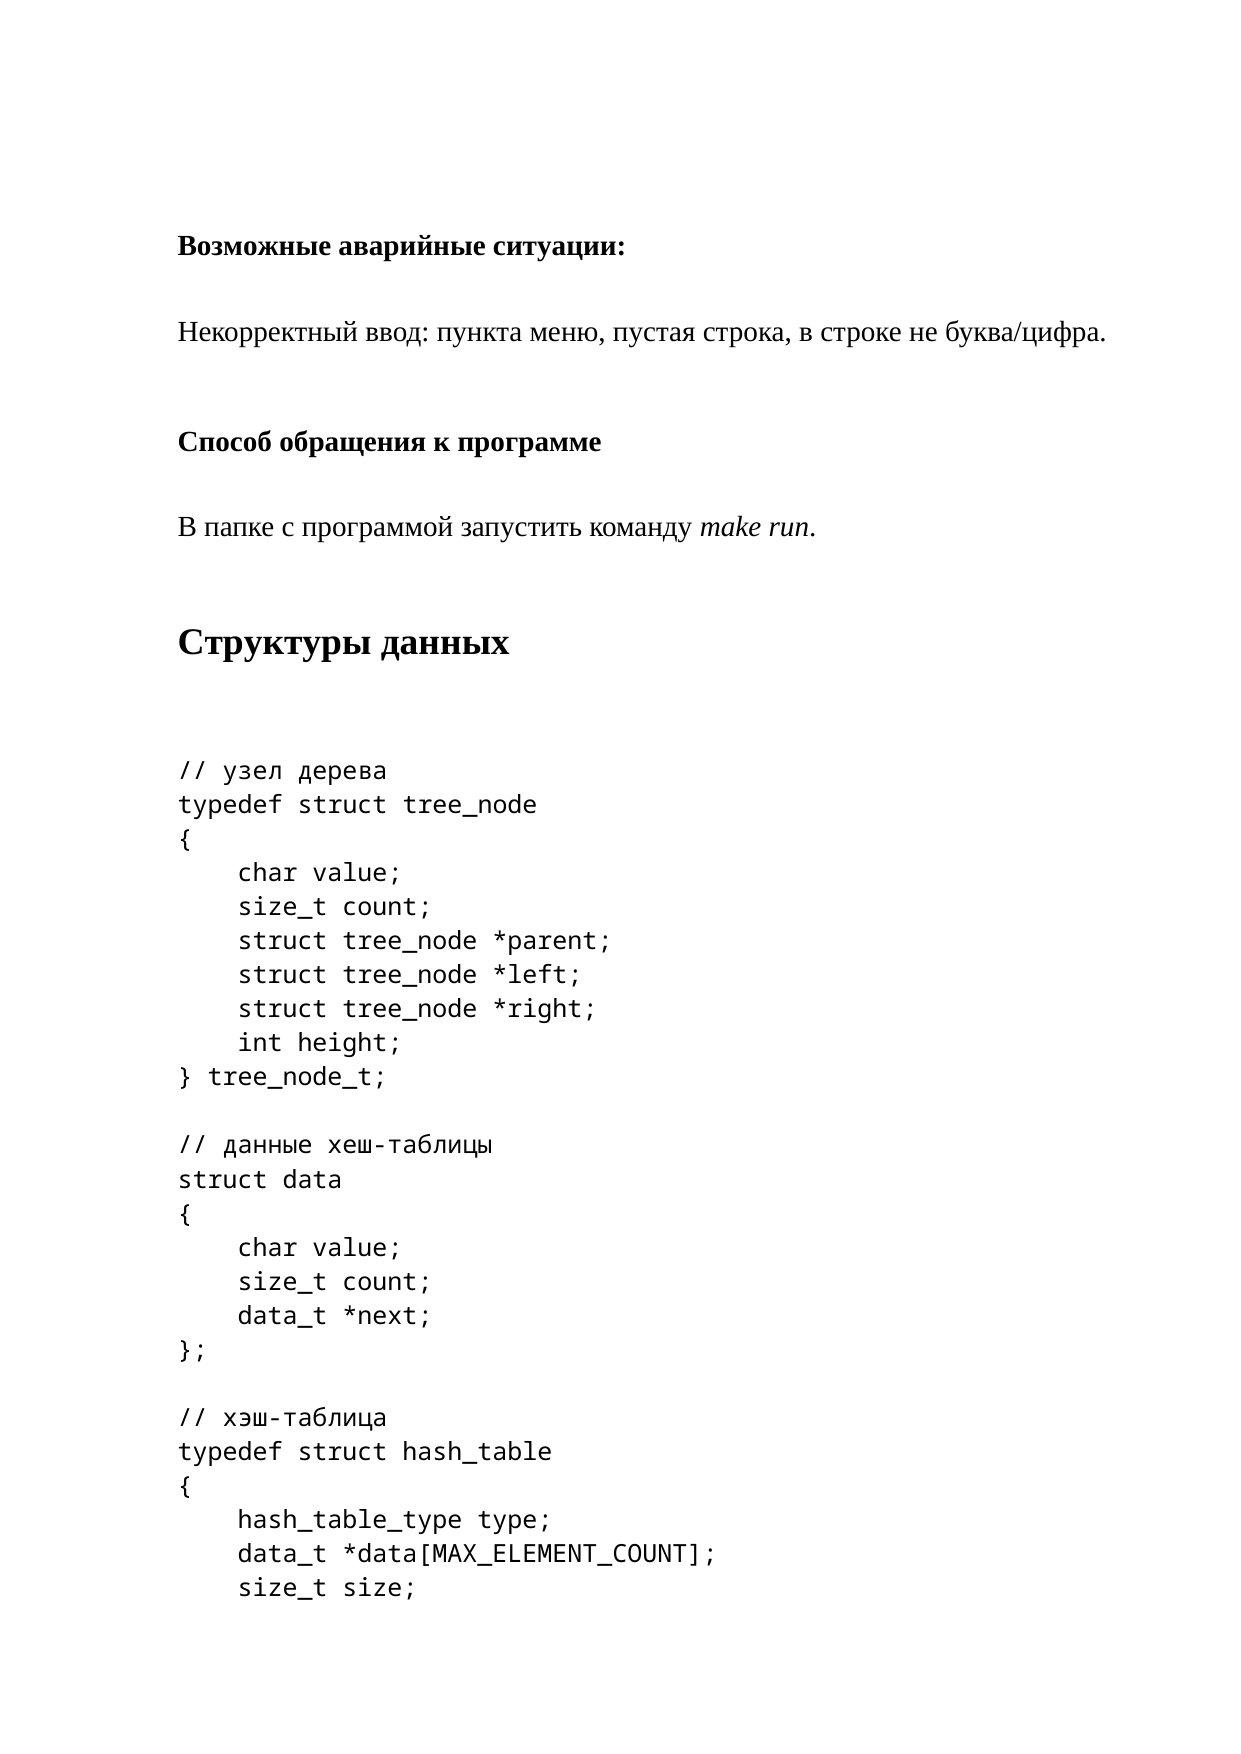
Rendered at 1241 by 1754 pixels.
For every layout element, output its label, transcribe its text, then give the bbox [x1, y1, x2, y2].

text size_t count; [177, 1263, 1181, 1297]
text struct tree_node *right; [177, 991, 1181, 1025]
text }; [177, 1332, 1181, 1366]
text struct data [177, 1161, 1181, 1195]
text size_t size; [177, 1570, 1181, 1604]
text { [177, 821, 1181, 855]
text } tree_node_t; [177, 1059, 1181, 1093]
text Структуры данных [177, 620, 1181, 663]
text data_t *data[MAX_ELEMENT_COUNT]; [177, 1536, 1181, 1570]
text size_t count; [177, 889, 1181, 923]
text Возможные аварийные ситуации: [177, 228, 1181, 262]
text char value; [177, 1229, 1181, 1263]
text // данные хеш-таблицы [177, 1127, 1181, 1161]
text data_t *next; [177, 1297, 1181, 1332]
text В папке с программой запустить команду make run. [177, 509, 1181, 543]
text { [177, 1468, 1181, 1502]
text struct tree_node *parent; [177, 923, 1181, 957]
text typedef struct tree_node [177, 787, 1181, 821]
text char value; [177, 855, 1181, 889]
text // хэш-таблица [177, 1400, 1181, 1434]
text hash_table_type type; [177, 1502, 1181, 1536]
text // узел дерева [177, 752, 1181, 787]
text int height; [177, 1025, 1181, 1059]
text typedef struct hash_table [177, 1434, 1181, 1468]
text Способ обращения к программе [177, 424, 1181, 458]
text Некорректный ввод: пункта меню, пустая строка, в строке не буква/цифра. [177, 314, 1181, 347]
text { [177, 1195, 1181, 1229]
text struct tree_node *left; [177, 957, 1181, 991]
